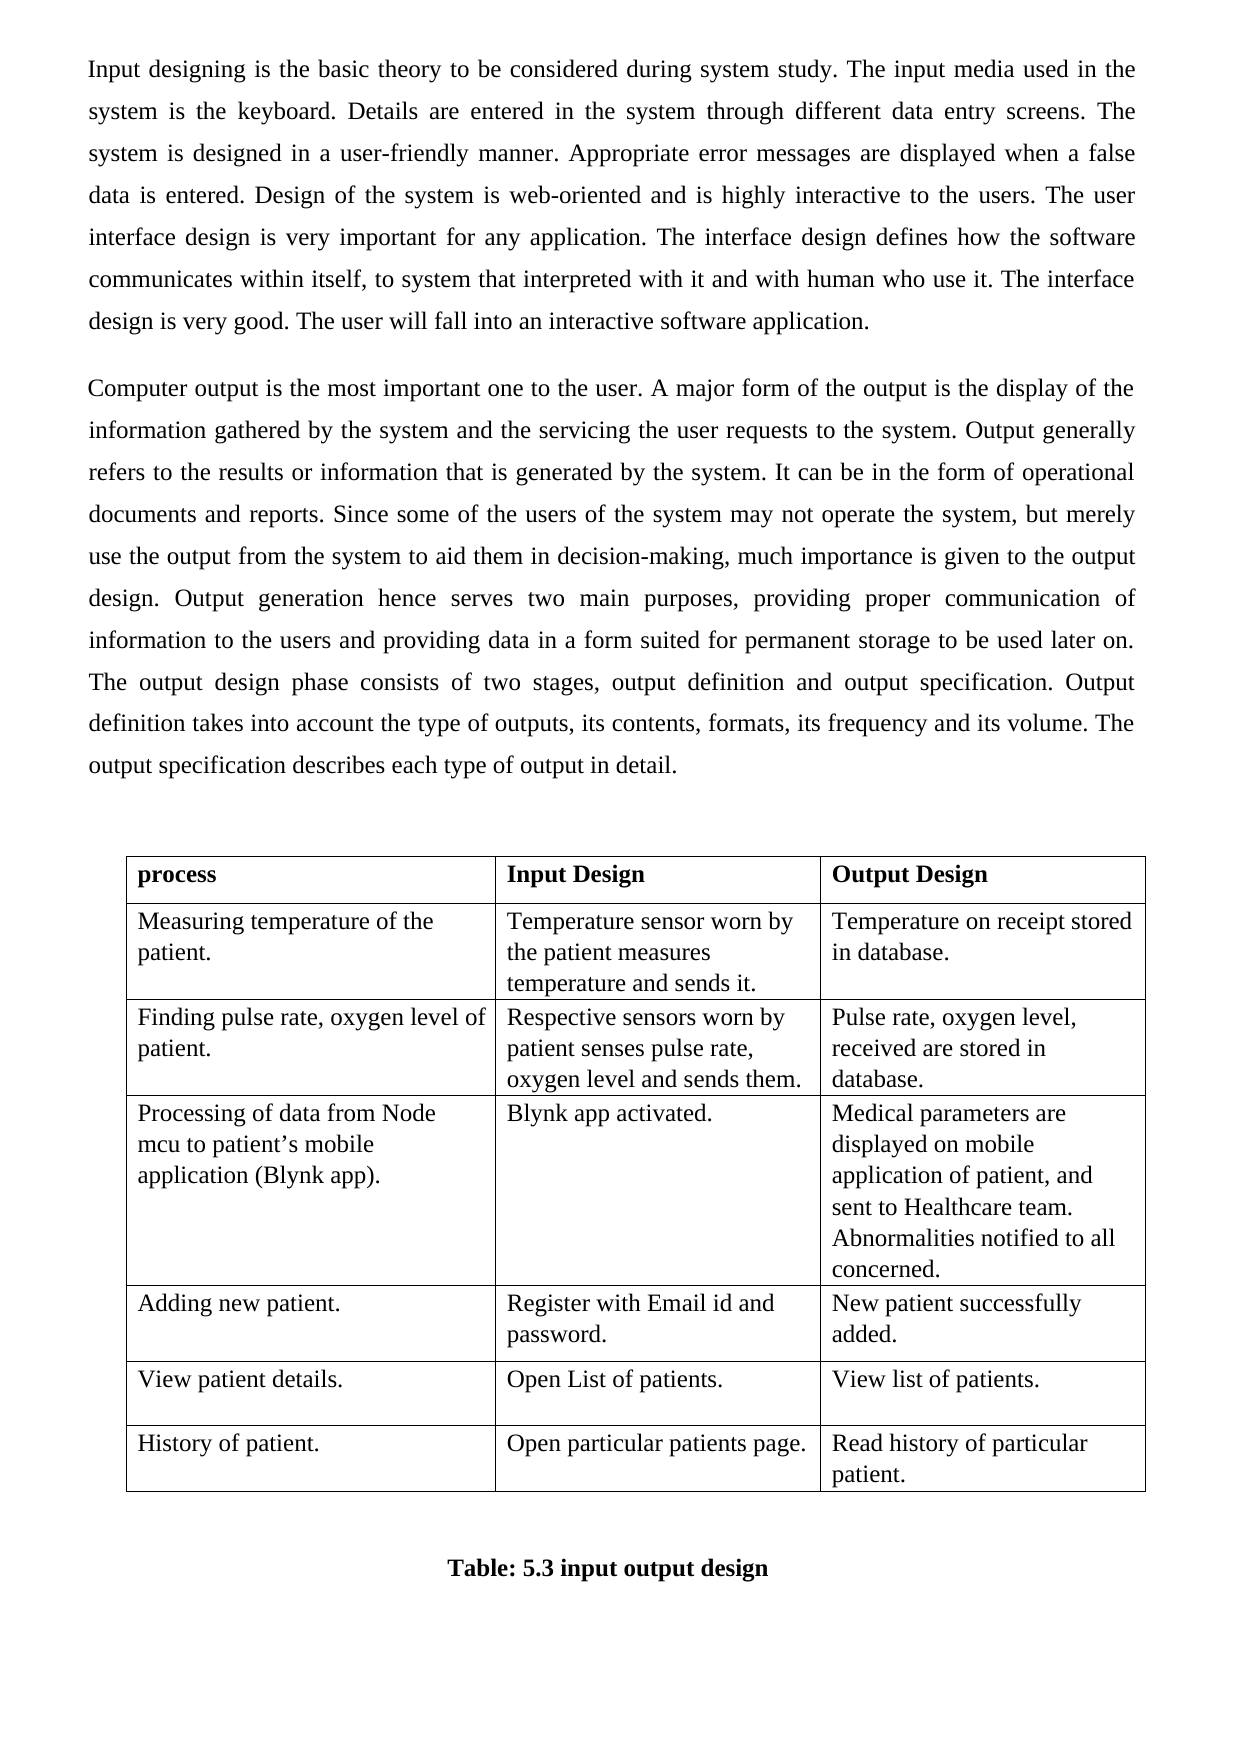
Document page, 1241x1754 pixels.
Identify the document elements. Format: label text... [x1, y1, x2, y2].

table_cell History of patient. [127, 1426, 495, 1491]
table_cell Adding new patient. [127, 1286, 495, 1361]
table_cell Finding pulse rate, oxygen level of patient. [127, 1000, 495, 1095]
table_cell Respective sensors worn by patient senses pulse rate, oxygen level and sends them. [496, 1000, 820, 1095]
table_header Output Design [821, 857, 1145, 902]
text Input designing is the basic theory to be considered during system study. The input media used in the system is the keyboard. Details are entered in the system through different data entry screens. The system is designed in a user-friendly manner. Appropriate error messages are displayed when a false data is entered. Design of the system is web-oriented and is highly interactive to the users. The user interface design is very important for any application. The interface design defines how the software communicates within itself, to system that interpreted with it and with human who use it. The interface design is very good. The user will fall into an interactive software application. [87, 54, 1137, 334]
text Table: 5.3 input output design [12, 1553, 1182, 1581]
table_cell Blynk app activated. [496, 1096, 820, 1285]
table_header Input Design [496, 857, 820, 902]
table_cell Medical parameters are displayed on mobile application of patient, and sent to Healthcare team. Abnormalities notified to all concerned. [821, 1096, 1145, 1285]
table_cell Processing of data from Node mcu to patient’s mobile application (Blynk app). [127, 1096, 495, 1285]
table_cell Register with Email id and password. [496, 1286, 820, 1361]
table_cell Read history of particular patient. [821, 1426, 1145, 1491]
table_cell Temperature on receipt stored in database. [821, 904, 1145, 999]
table_cell Open particular patients page. [496, 1426, 820, 1491]
table_header process [127, 857, 495, 902]
table_cell View patient details. [127, 1362, 495, 1425]
table_cell View list of patients. [821, 1362, 1145, 1425]
text Computer output is the most important one to the user. A major form of the output is the display of the information gathered by the system and the servicing the user requests to the system. Output generally refers to the results or information that is generated by the system. It can be in the form of operational documents and reports. Since some of the users of the system may not operate the system, but merely use the output from the system to aid them in decision-making, much importance is given to the output design. Output generation hence serves two main purposes, providing proper communication of information to the users and providing data in a form suited for permanent storage to be used later on. The output design phase consists of two stages, output definition and output specification. Output definition takes into account the type of outputs, its contents, formats, its frequency and its volume. The output specification describes each type of output in detail. [87, 373, 1137, 779]
table_cell Open List of patients. [496, 1362, 820, 1425]
table_cell Measuring temperature of the patient. [127, 904, 495, 999]
table_cell Temperature sensor worn by the patient measures temperature and sends it. [496, 904, 820, 999]
table_cell New patient successfully added. [821, 1286, 1145, 1361]
table_cell Pulse rate, oxygen level, received are stored in database. [821, 1000, 1145, 1095]
